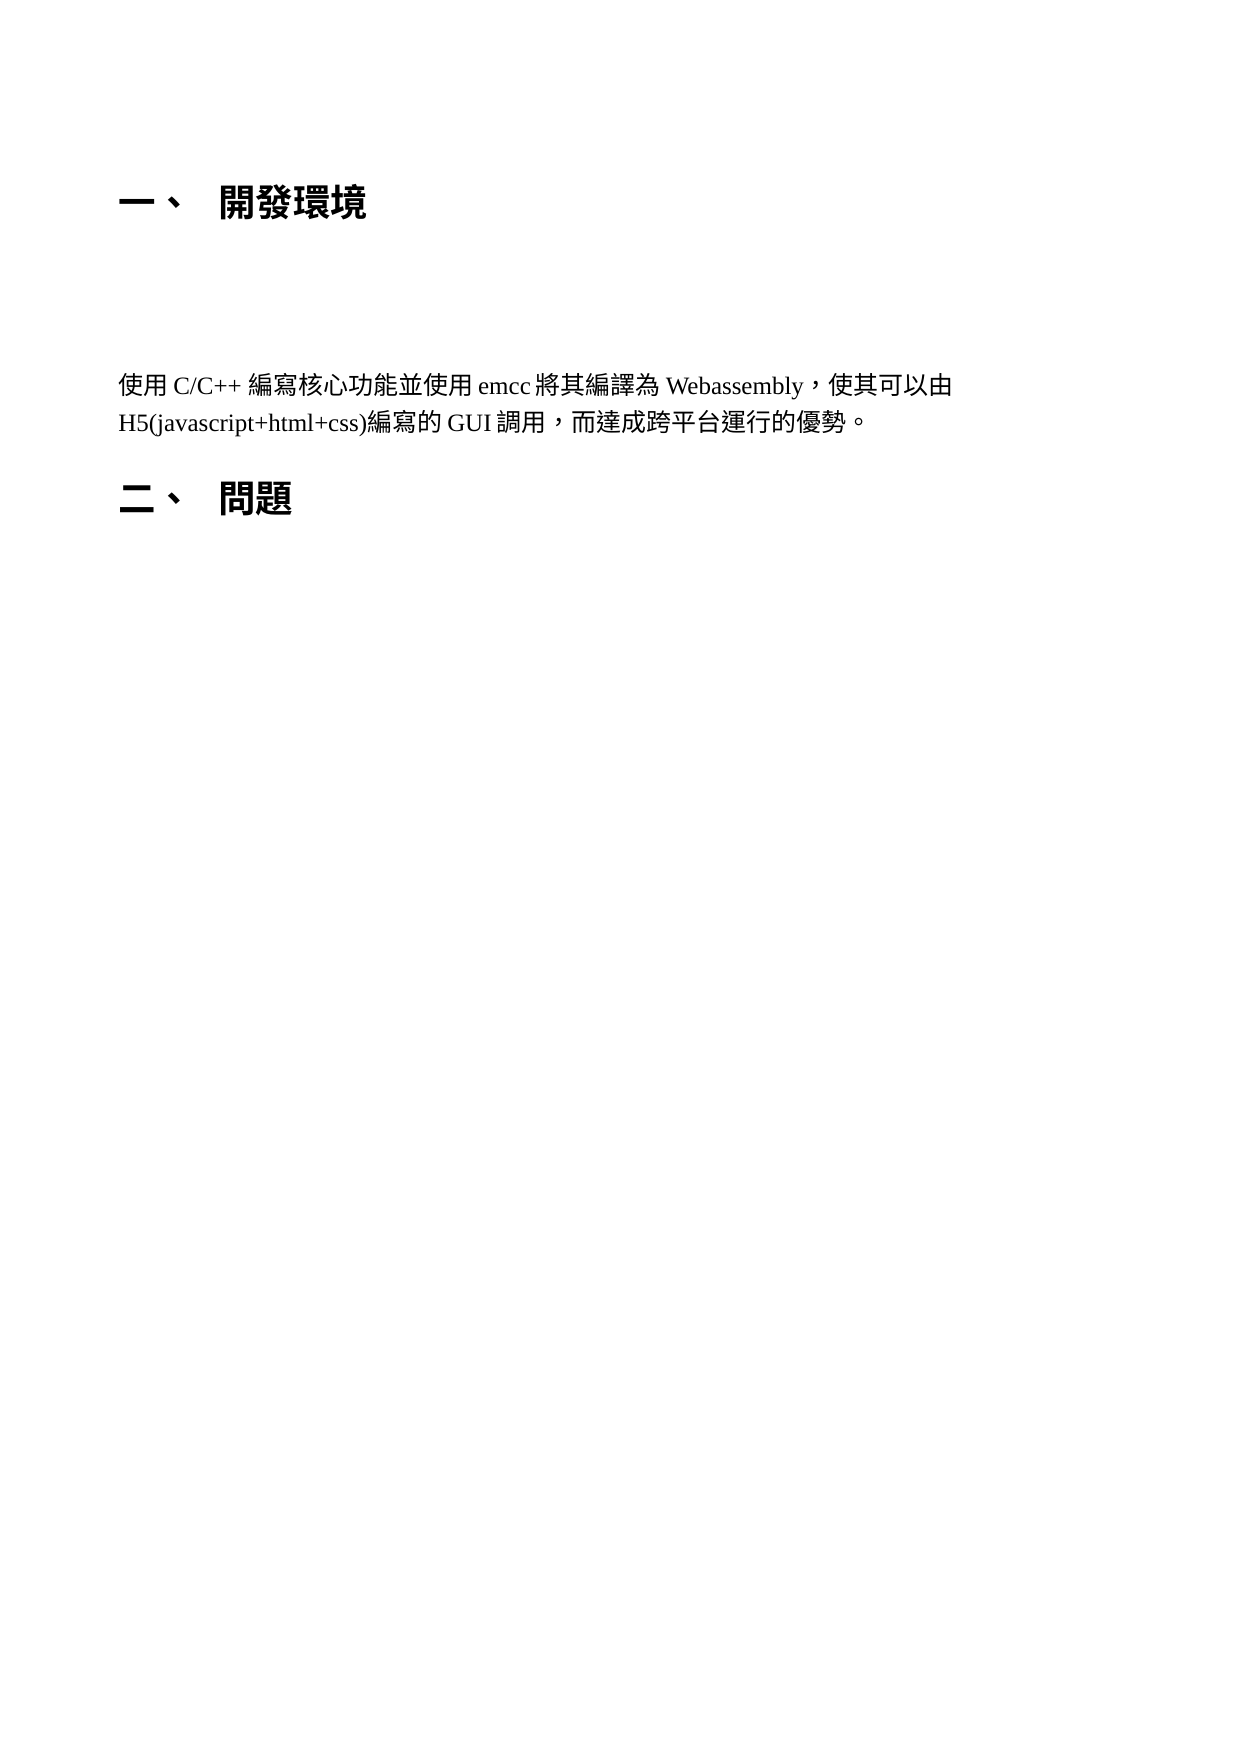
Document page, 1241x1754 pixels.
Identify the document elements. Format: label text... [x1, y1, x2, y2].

text 使用C/C++ 編寫核心功能並使用emcc將其編譯為Webassembly，使其可以由H5(javascript+html+css)編寫的GUI調用，而達成跨平台運行的優勢。 [118, 365, 1122, 440]
subtitle 問題 [118, 458, 1122, 533]
subtitle 開發環境 [118, 162, 1122, 237]
